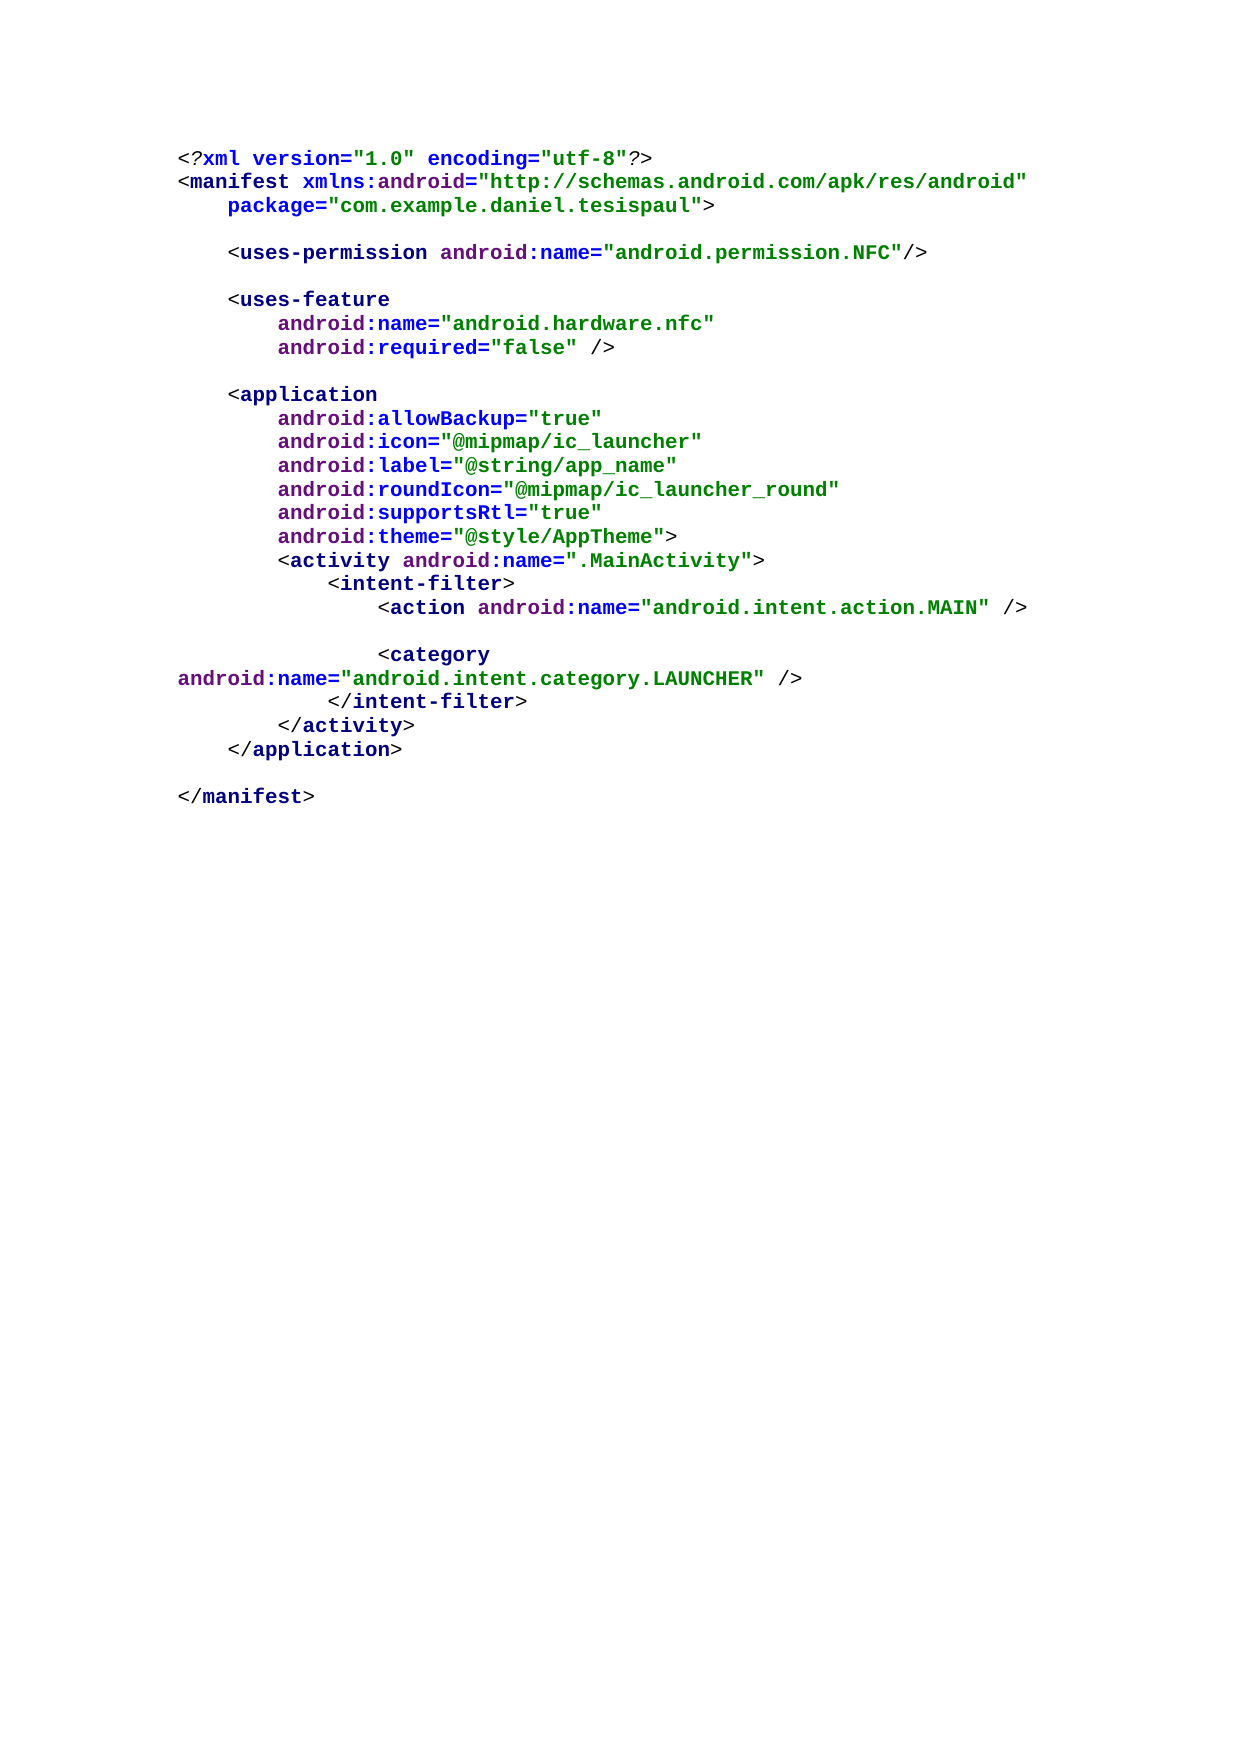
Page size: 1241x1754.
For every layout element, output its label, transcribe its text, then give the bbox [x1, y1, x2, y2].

text <?xml version="1.0" encoding="utf-8"?> <manifest xmlns:android="http://schemas.android.com/apk/res/android" package="com.example.daniel.tesispaul"> <uses-permission android:name="android.permission.NFC"/> <uses-feature android:name="android.hardware.nfc" android:required="false" /> <application android:allowBackup="true" android:icon="@mipmap/ic_launcher" android:label="@string/app_name" android:roundIcon="@mipmap/ic_launcher_round" android:supportsRtl="true" android:theme="@style/AppTheme"> <activity android:name=".MainActivity"> <intent-filter> <action android:name="android.intent.action.MAIN" /> <category android:name="android.intent.category.LAUNCHER" /> </intent-filter> </activity> </application> </manifest> [177, 148, 1063, 810]
